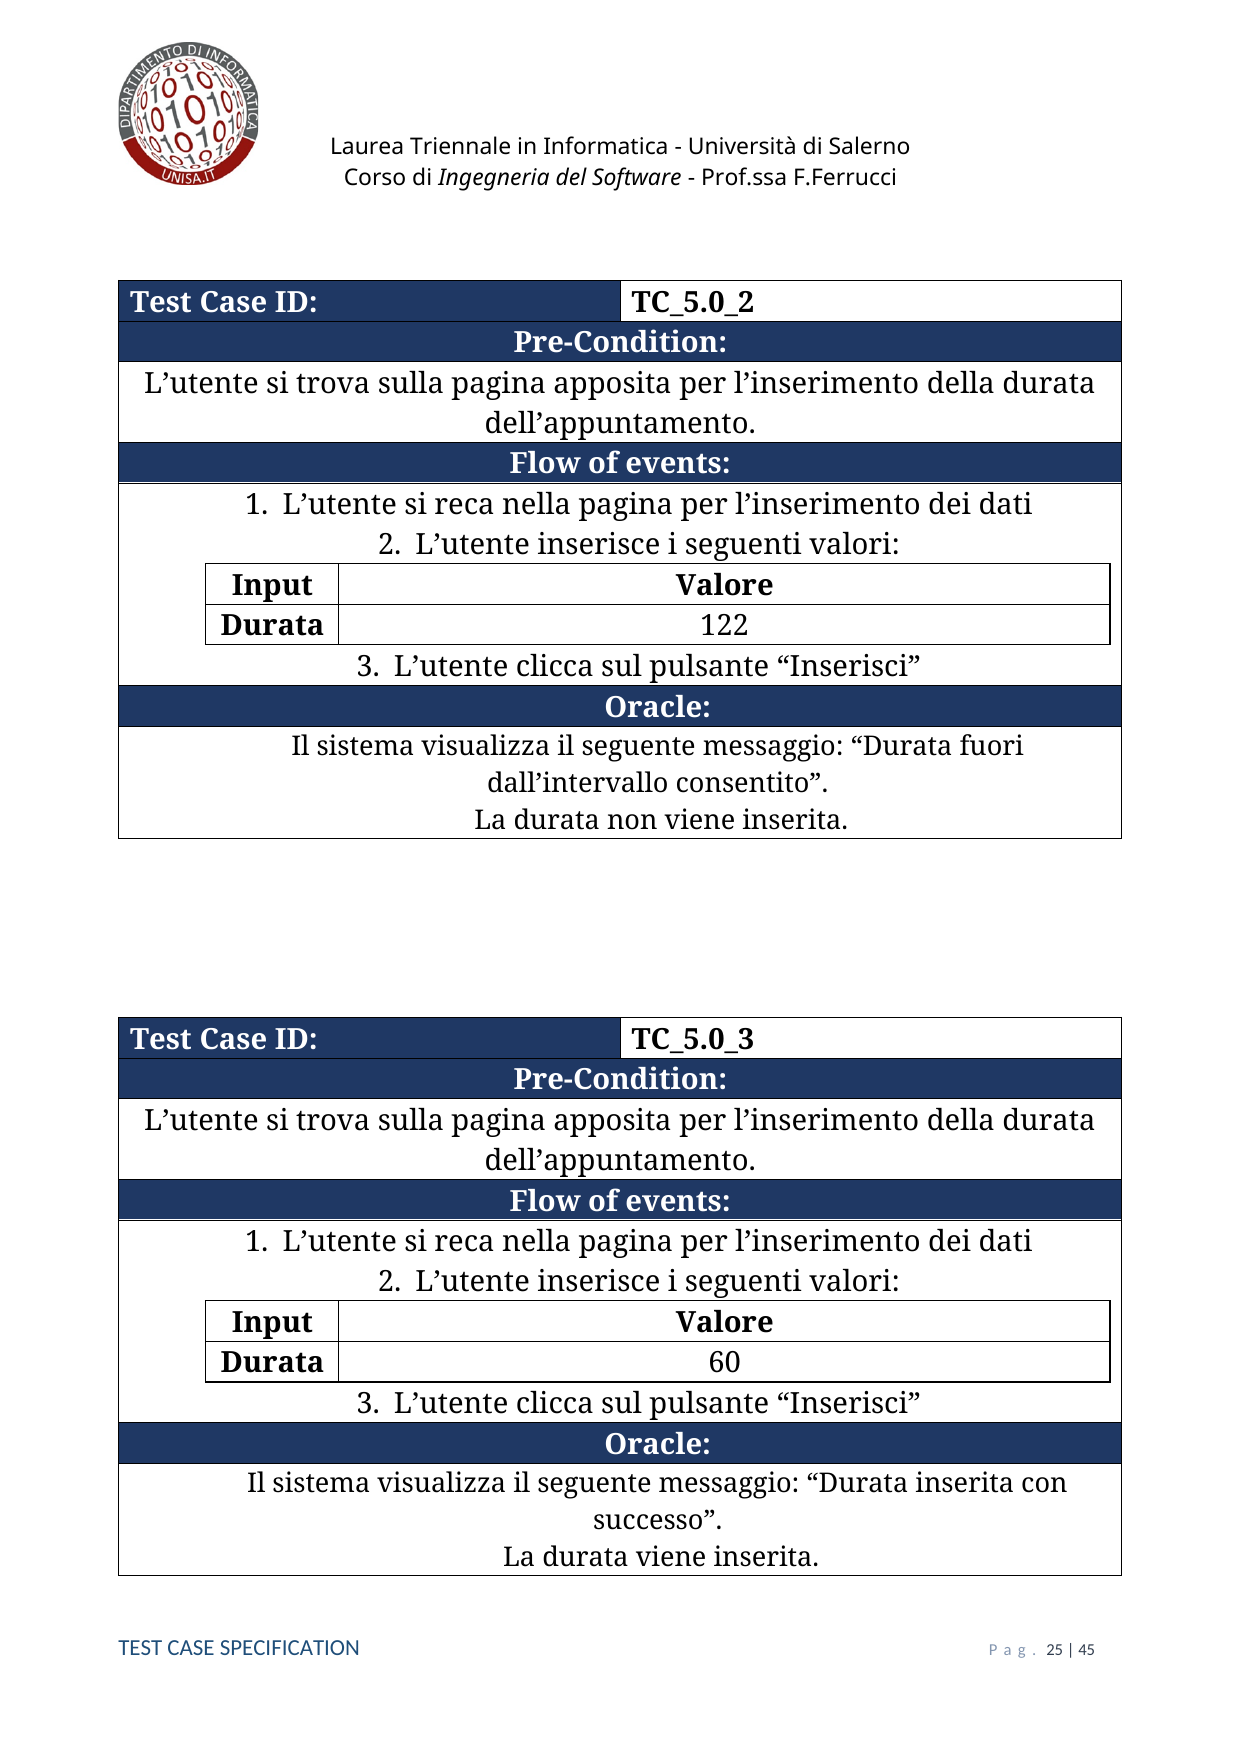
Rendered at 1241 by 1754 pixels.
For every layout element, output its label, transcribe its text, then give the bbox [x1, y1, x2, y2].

picture [117, 42, 258, 183]
table_header Test Case ID: [119, 281, 620, 321]
table_header TC_5.0_2 [621, 281, 1121, 321]
table_header Test Case ID: [119, 1018, 620, 1058]
table_header TC_5.0_3 [621, 1018, 1121, 1058]
table_cell Flow of events: [119, 1180, 1121, 1219]
table_cell Il sistema visualizza il seguente messaggio: “Durata inserita con successo”. La durata viene inserita. [119, 1464, 1121, 1574]
table_cell L’utente si trova sulla pagina apposita per l’inserimento della durata dell’appuntamento. [119, 362, 1121, 442]
table_cell Pre-Condition: [119, 322, 1121, 361]
table_cell L’utente si trova sulla pagina apposita per l’inserimento della durata dell’appuntamento. [119, 1099, 1121, 1179]
table_cell L’utente si reca nella pagina per l’inserimento dei dati L’utente inserisce i seguenti valori: L’utente clicca sul pulsante “Inserisci” [119, 484, 1121, 685]
table_cell Flow of events: [119, 443, 1121, 482]
table_cell Oracle: [119, 686, 1121, 726]
table_cell L’utente si reca nella pagina per l’inserimento dei dati L’utente inserisce i seguenti valori: L’utente clicca sul pulsante “Inserisci” [119, 1221, 1121, 1422]
table_cell Pre-Condition: [119, 1059, 1121, 1098]
table_cell Il sistema visualizza il seguente messaggio: “Durata fuori dall’intervallo consentito”. La durata non viene inserita. [119, 727, 1121, 837]
table_cell Oracle: [119, 1423, 1121, 1463]
